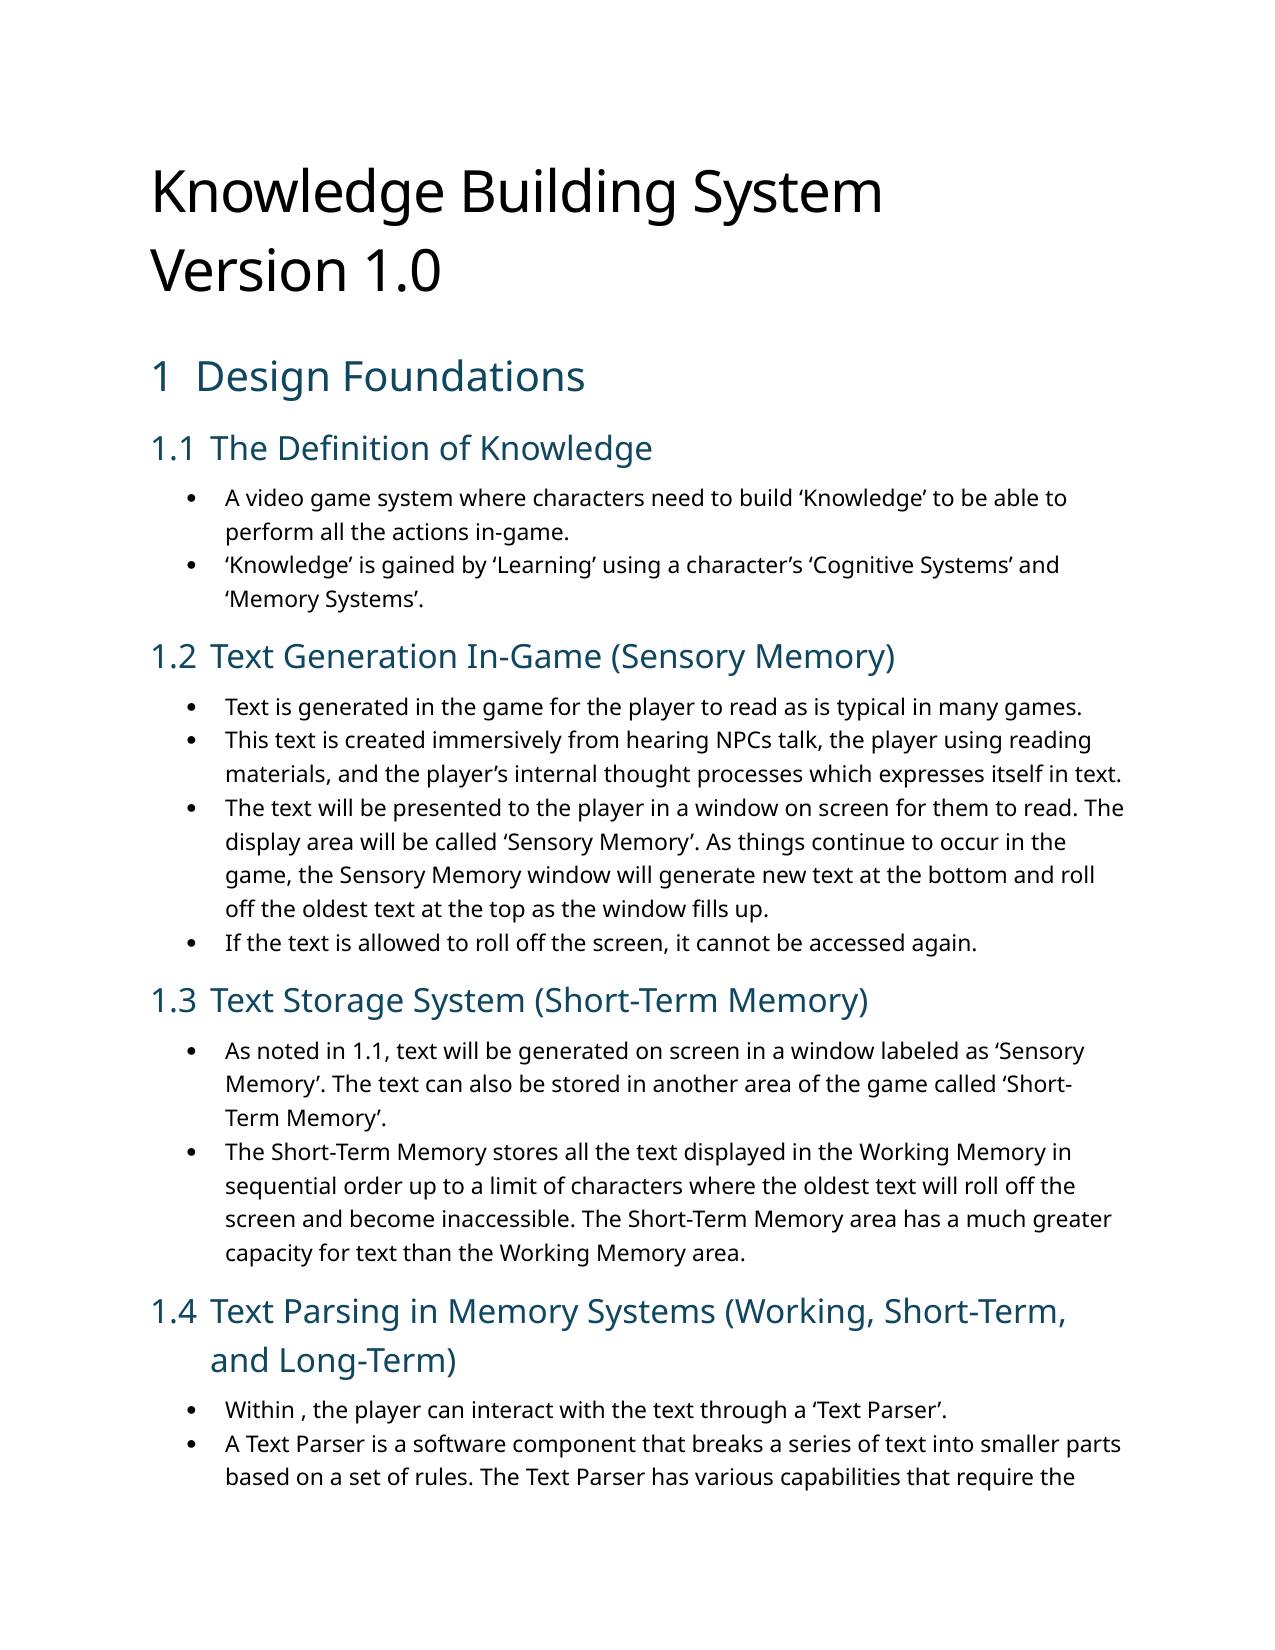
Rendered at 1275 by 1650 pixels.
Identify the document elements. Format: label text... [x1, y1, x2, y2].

subtitle Text Parsing in Memory Systems (Working, Short-Term, and Long-Term) [150, 1287, 1125, 1382]
subtitle Design Foundations [150, 346, 1125, 403]
list A video game system where characters need to build ‘Knowledge’ to be able to perform all the actions in-game. [187, 482, 1125, 547]
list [187, 1427, 1125, 1492]
list Text is generated in the game for the player to read as is typical in many games. [187, 691, 1125, 722]
list This text is created immersively from hearing NPCs talk, the player using reading materials, and the player’s internal thought processes which expresses itself in text. [187, 724, 1125, 789]
list ‘Knowledge’ is gained by ‘Learning’ using a character’s ‘Cognitive Systems’ and ‘Memory Systems’. [187, 549, 1125, 614]
subtitle Text Generation In-Game (Sensory Memory) [150, 633, 1125, 679]
list As noted in 1.1, text will be generated on screen in a window labeled as ‘Sensory Memory’. The text can also be stored in another area of the game called ‘Short-Term Memory’. [187, 1034, 1125, 1133]
list Within , the player can interact with the text through a ‘Text Parser’. [187, 1394, 1125, 1425]
title Knowledge Building System Version 1.0 [150, 150, 1125, 309]
subtitle Text Storage System (Short-Term Memory) [150, 977, 1125, 1023]
list The text will be presented to the player in a window on screen for them to read. The display area will be called ‘Sensory Memory’. As things continue to occur in the game, the Sensory Memory window will generate new text at the bottom and roll off the oldest text at the top as the window fills up. [187, 792, 1125, 924]
subtitle The Definition of Knowledge [150, 424, 1125, 470]
list The Short-Term Memory stores all the text displayed in the Working Memory in sequential order up to a limit of characters where the oldest text will roll off the screen and become inaccessible. The Short-Term Memory area has a much greater capacity for text than the Working Memory area. [187, 1136, 1125, 1268]
list If the text is allowed to roll off the screen, it cannot be accessed again. [187, 927, 1125, 958]
